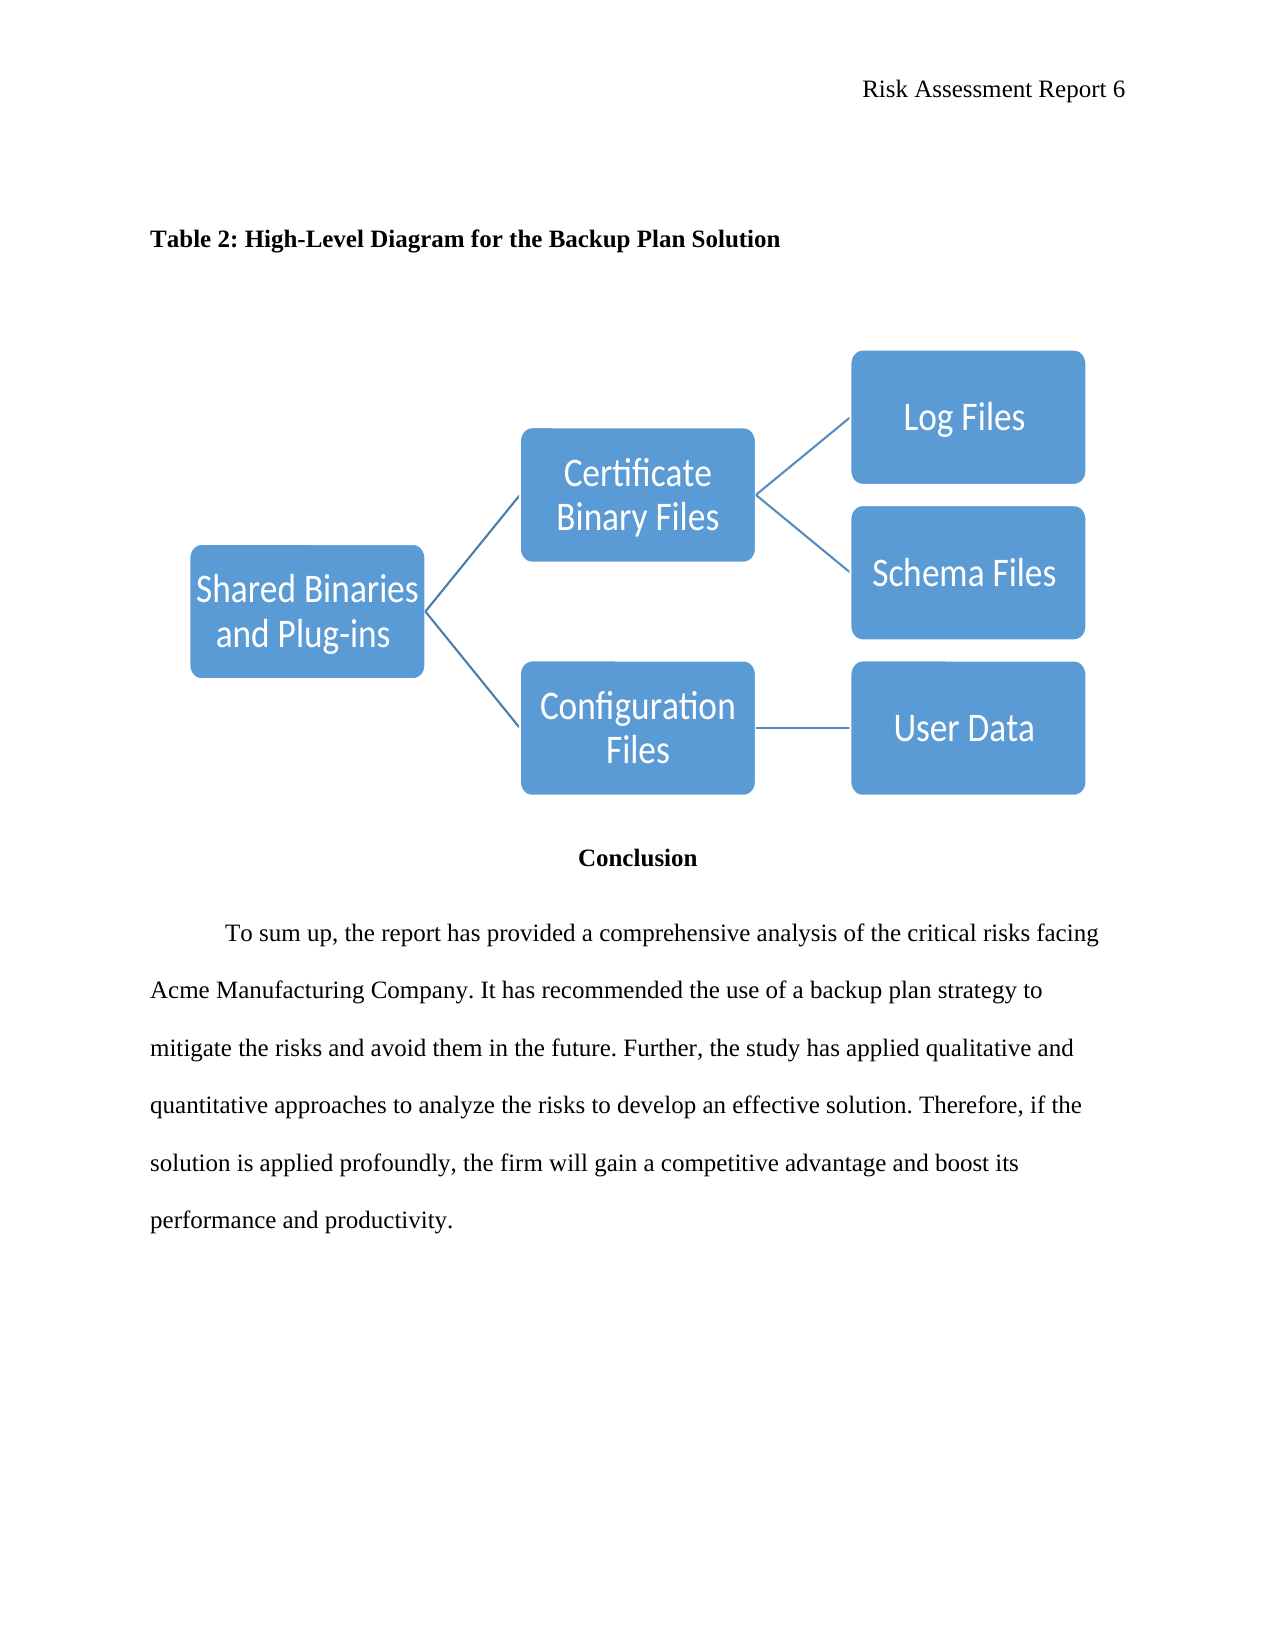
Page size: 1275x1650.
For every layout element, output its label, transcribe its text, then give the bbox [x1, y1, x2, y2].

text Conclusion [150, 843, 1125, 872]
text Table 2: High-Level Diagram for the Backup Plan Solution [150, 224, 1125, 253]
text To sum up, the report has provided a comprehensive analysis of the critical risks facing Acme Manufacturing Company. It has recommended the use of a backup plan strategy to mitigate the risks and avoid them in the future. Further, the study has applied qualitative and quantitative approaches to analyze the risks to develop an effective solution. Therefore, if the solution is applied profoundly, the firm will gain a competitive advantage and boost its performance and productivity. [150, 918, 1125, 1234]
